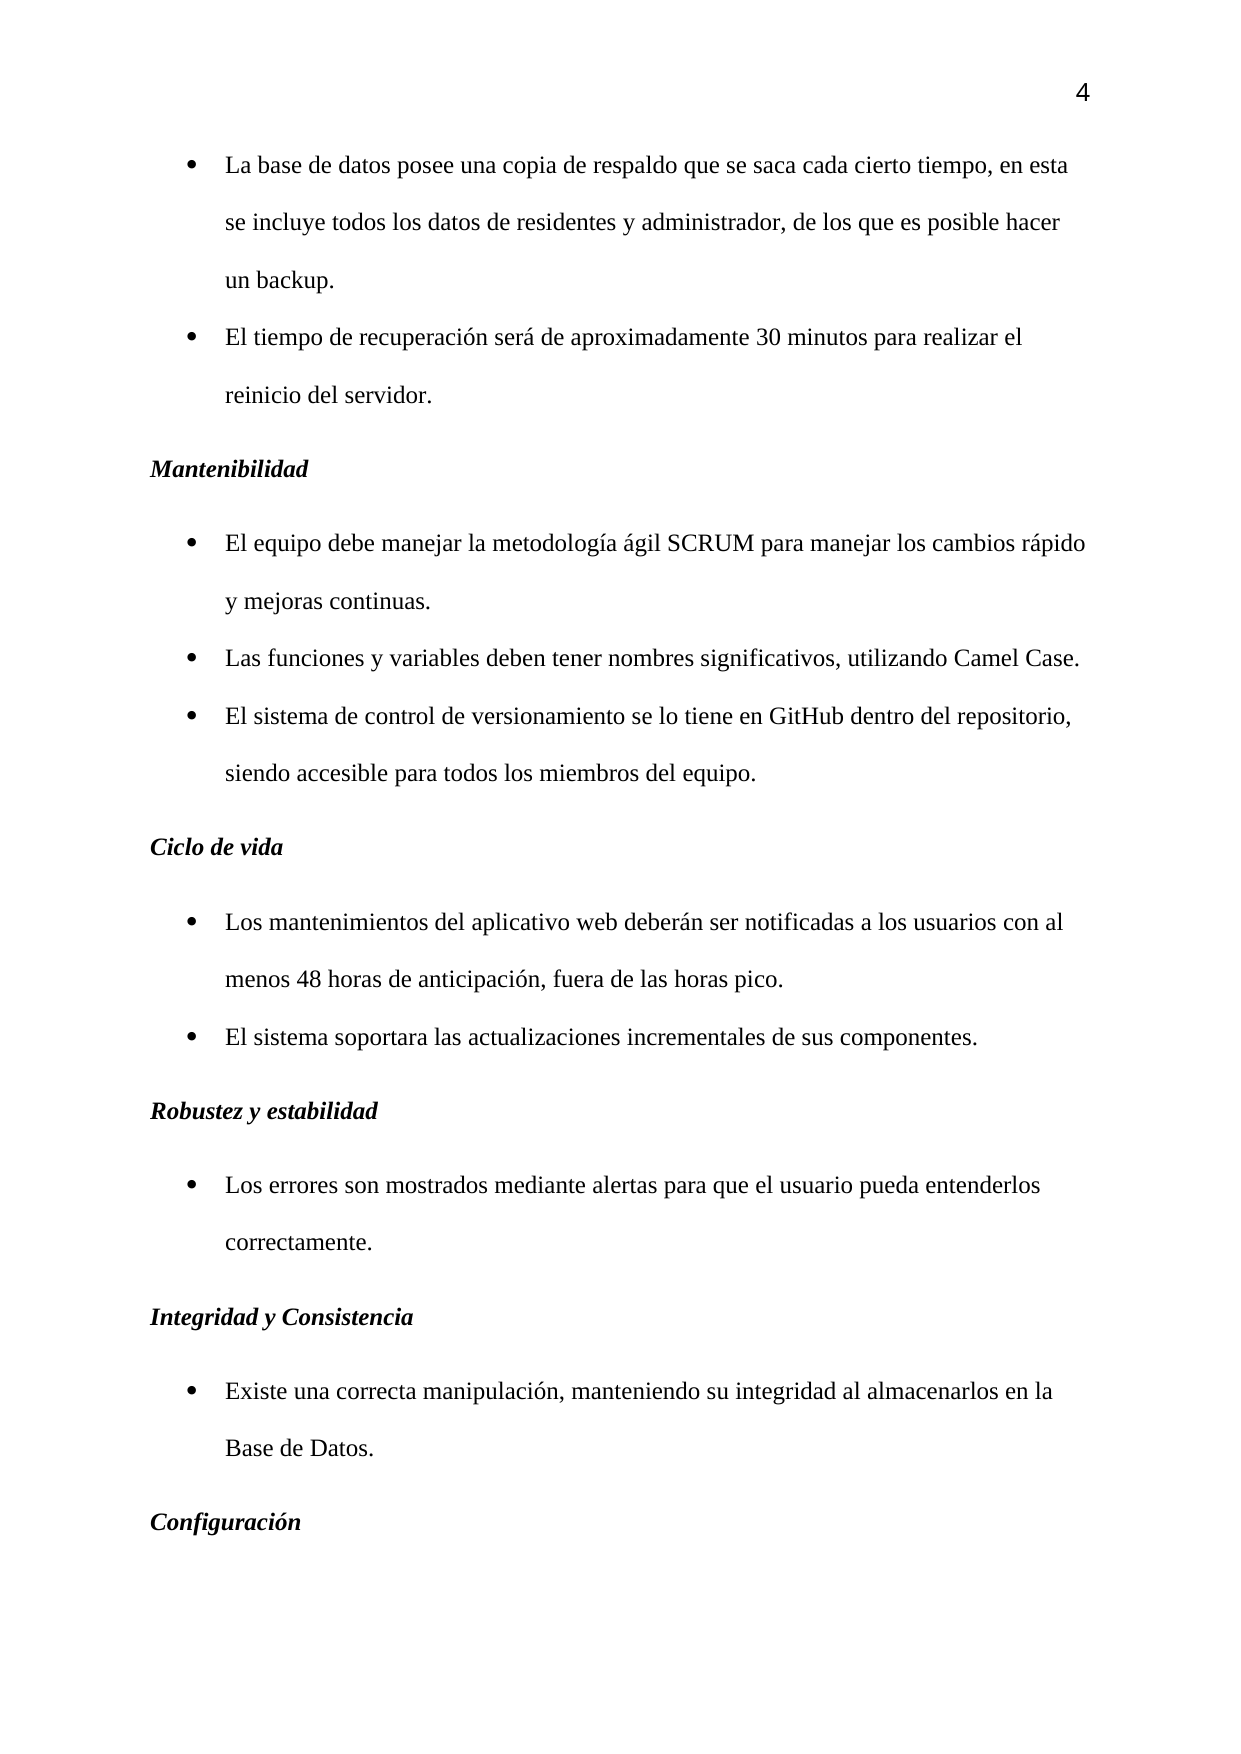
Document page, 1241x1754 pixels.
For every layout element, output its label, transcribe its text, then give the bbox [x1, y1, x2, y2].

list Existe una correcta manipulación, manteniendo su integridad al almacenarlos en la Base de Datos. [187, 1376, 1090, 1462]
list El equipo debe manejar la metodología ágil SCRUM para manejar los cambios rápido y mejoras continuas. [187, 528, 1090, 614]
list El tiempo de recuperación será de aproximadamente 30 minutos para realizar el reinicio del servidor. [187, 322, 1090, 409]
text Configuración [150, 1507, 1090, 1536]
text Mantenibilidad [150, 454, 1090, 483]
list El sistema de control de versionamiento se lo tiene en GitHub dentro del repositorio, siendo accesible para todos los miembros del equipo. [187, 701, 1090, 787]
text Ciclo de vida [150, 832, 1090, 861]
list Las funciones y variables deben tener nombres significativos, utilizando Camel Case. [187, 643, 1090, 672]
text Robustez y estabilidad [150, 1096, 1090, 1124]
list Los errores son mostrados mediante alertas para que el usuario pueda entenderlos correctamente. [187, 1170, 1090, 1256]
list La base de datos posee una copia de respaldo que se saca cada cierto tiempo, en esta se incluye todos los datos de residentes y administrador, de los que es posible hacer un backup. [187, 150, 1090, 294]
text Integridad y Consistencia [150, 1302, 1090, 1330]
list El sistema soportara las actualizaciones incrementales de sus componentes. [187, 1022, 1090, 1050]
list Los mantenimientos del aplicativo web deberán ser notificadas a los usuarios con al menos 48 horas de anticipación, fuera de las horas pico. [187, 907, 1090, 993]
